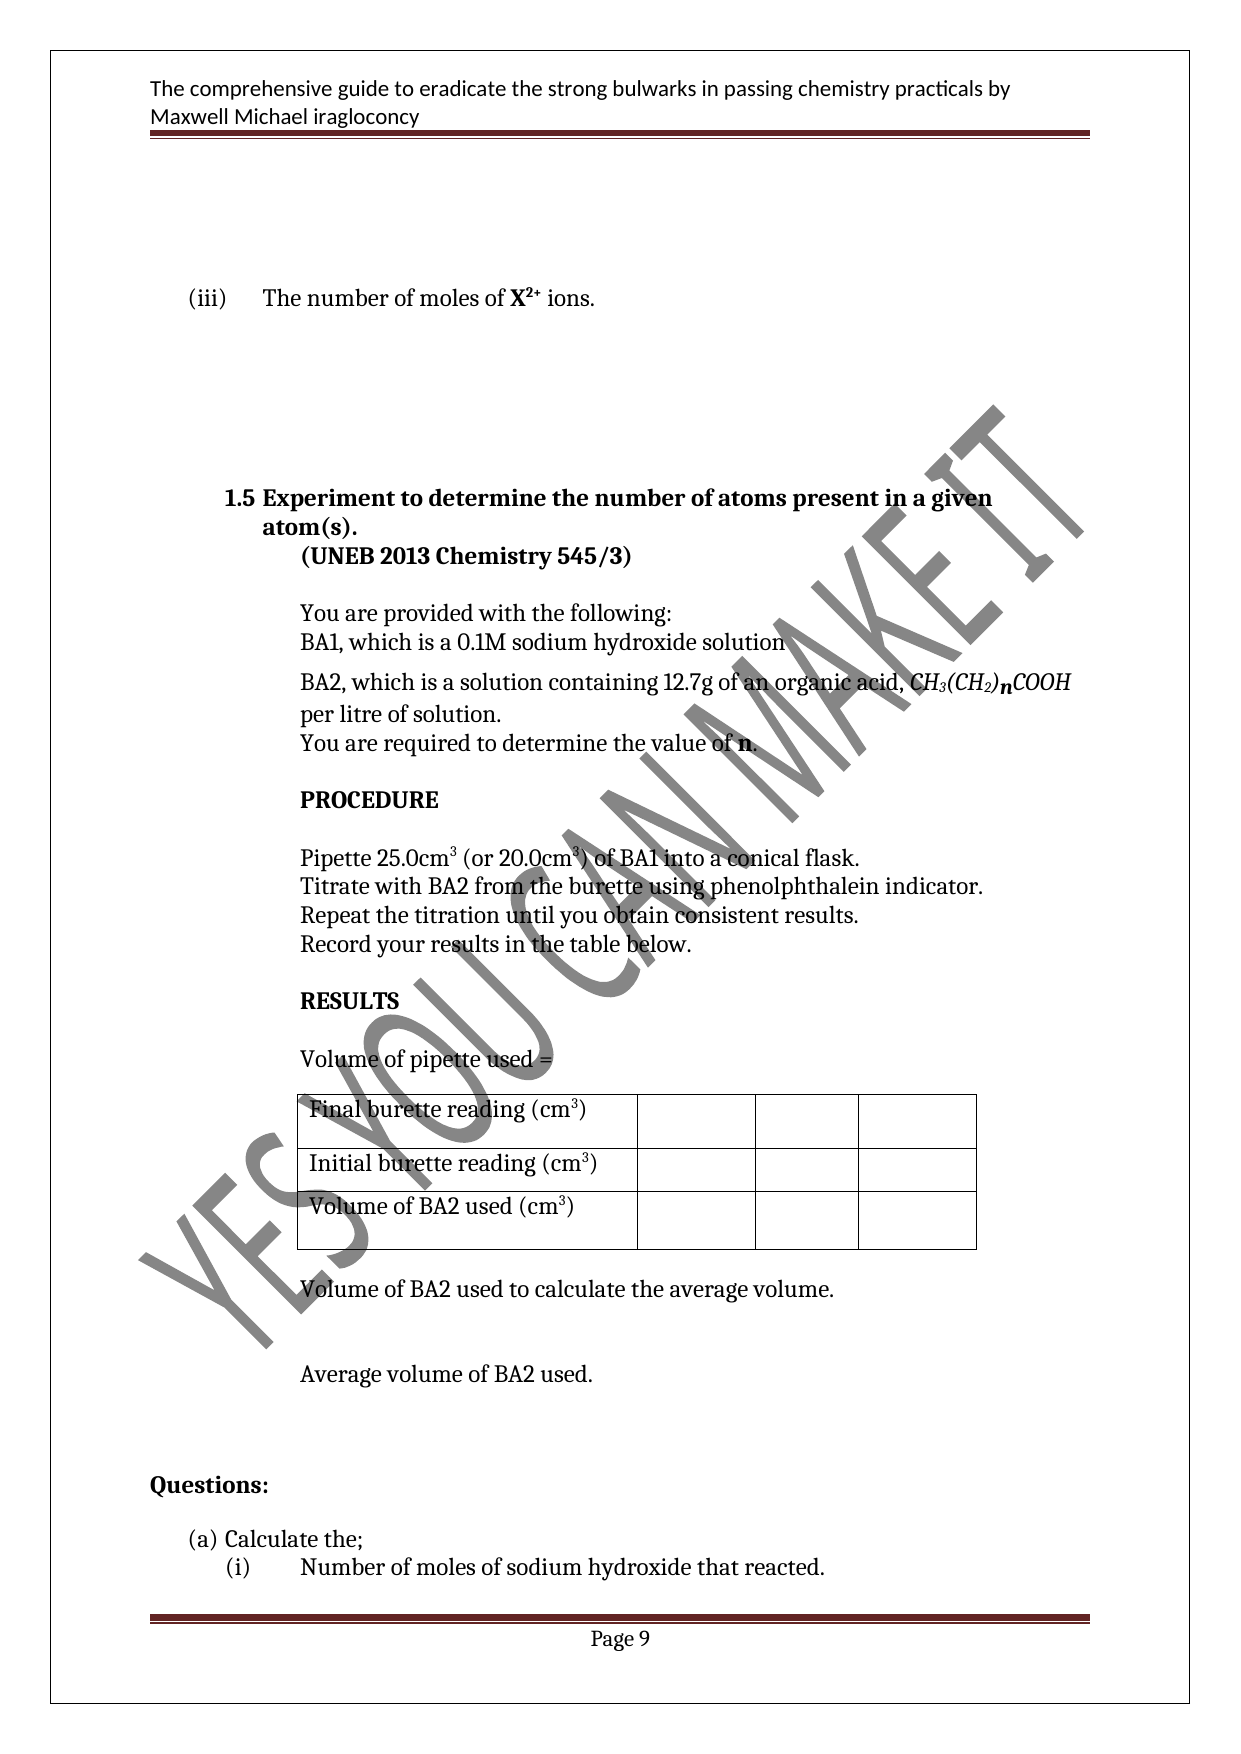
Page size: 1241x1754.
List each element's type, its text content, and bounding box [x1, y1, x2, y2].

table_header Final burette reading (cm3) [298, 1095, 637, 1148]
list Volume of BA2 used to calculate the average volume. [300, 1275, 1090, 1303]
list (UNEB 2013 Chemistry 545/3) [300, 542, 1090, 570]
list Calculate the; [187, 1524, 1090, 1553]
list Experiment to determine the number of atoms present in a given atom(s). [225, 484, 1090, 542]
table_cell [859, 1192, 976, 1249]
list PROCEDURE [300, 786, 1090, 815]
list RESULTS [300, 987, 1090, 1016]
table_cell [756, 1149, 858, 1191]
list Repeat the titration until you obtain consistent results. [300, 901, 1090, 930]
list Titrate with BA2 from the burette using phenolphthalein indicator. [300, 872, 1090, 901]
table_header [756, 1095, 858, 1148]
list You are required to determine the value of n. [300, 728, 1090, 757]
list You are provided with the following: [300, 599, 1090, 628]
table_header [859, 1095, 976, 1148]
list Number of moles of sodium hydroxide that reacted. [225, 1553, 1090, 1582]
text Questions: [150, 1471, 1090, 1499]
table_cell [638, 1192, 755, 1249]
list Pipette 25.0cm3 (or 20.0cm3) of BA1 into a conical flask. [300, 843, 1090, 872]
table_cell [756, 1192, 858, 1249]
list Volume of pipette used = [300, 1045, 1090, 1073]
list Record your results in the table below. [300, 930, 1090, 958]
table_cell [859, 1149, 976, 1191]
table_cell Volume of BA2 used (cm3) [298, 1192, 637, 1249]
list BA1, which is a 0.1M sodium hydroxide solution [300, 628, 1090, 657]
table_cell Initial burette reading (cm3) [298, 1149, 637, 1191]
list BA2, which is a solution containing 12.7g of an organic acid, CH3(CH2)nCOOH per litre of solution. [300, 657, 1090, 728]
table_header [638, 1095, 755, 1148]
table_cell [638, 1149, 755, 1191]
list The number of moles of X2+ ions. [187, 284, 1090, 313]
list Average volume of BA2 used. [300, 1360, 1090, 1389]
